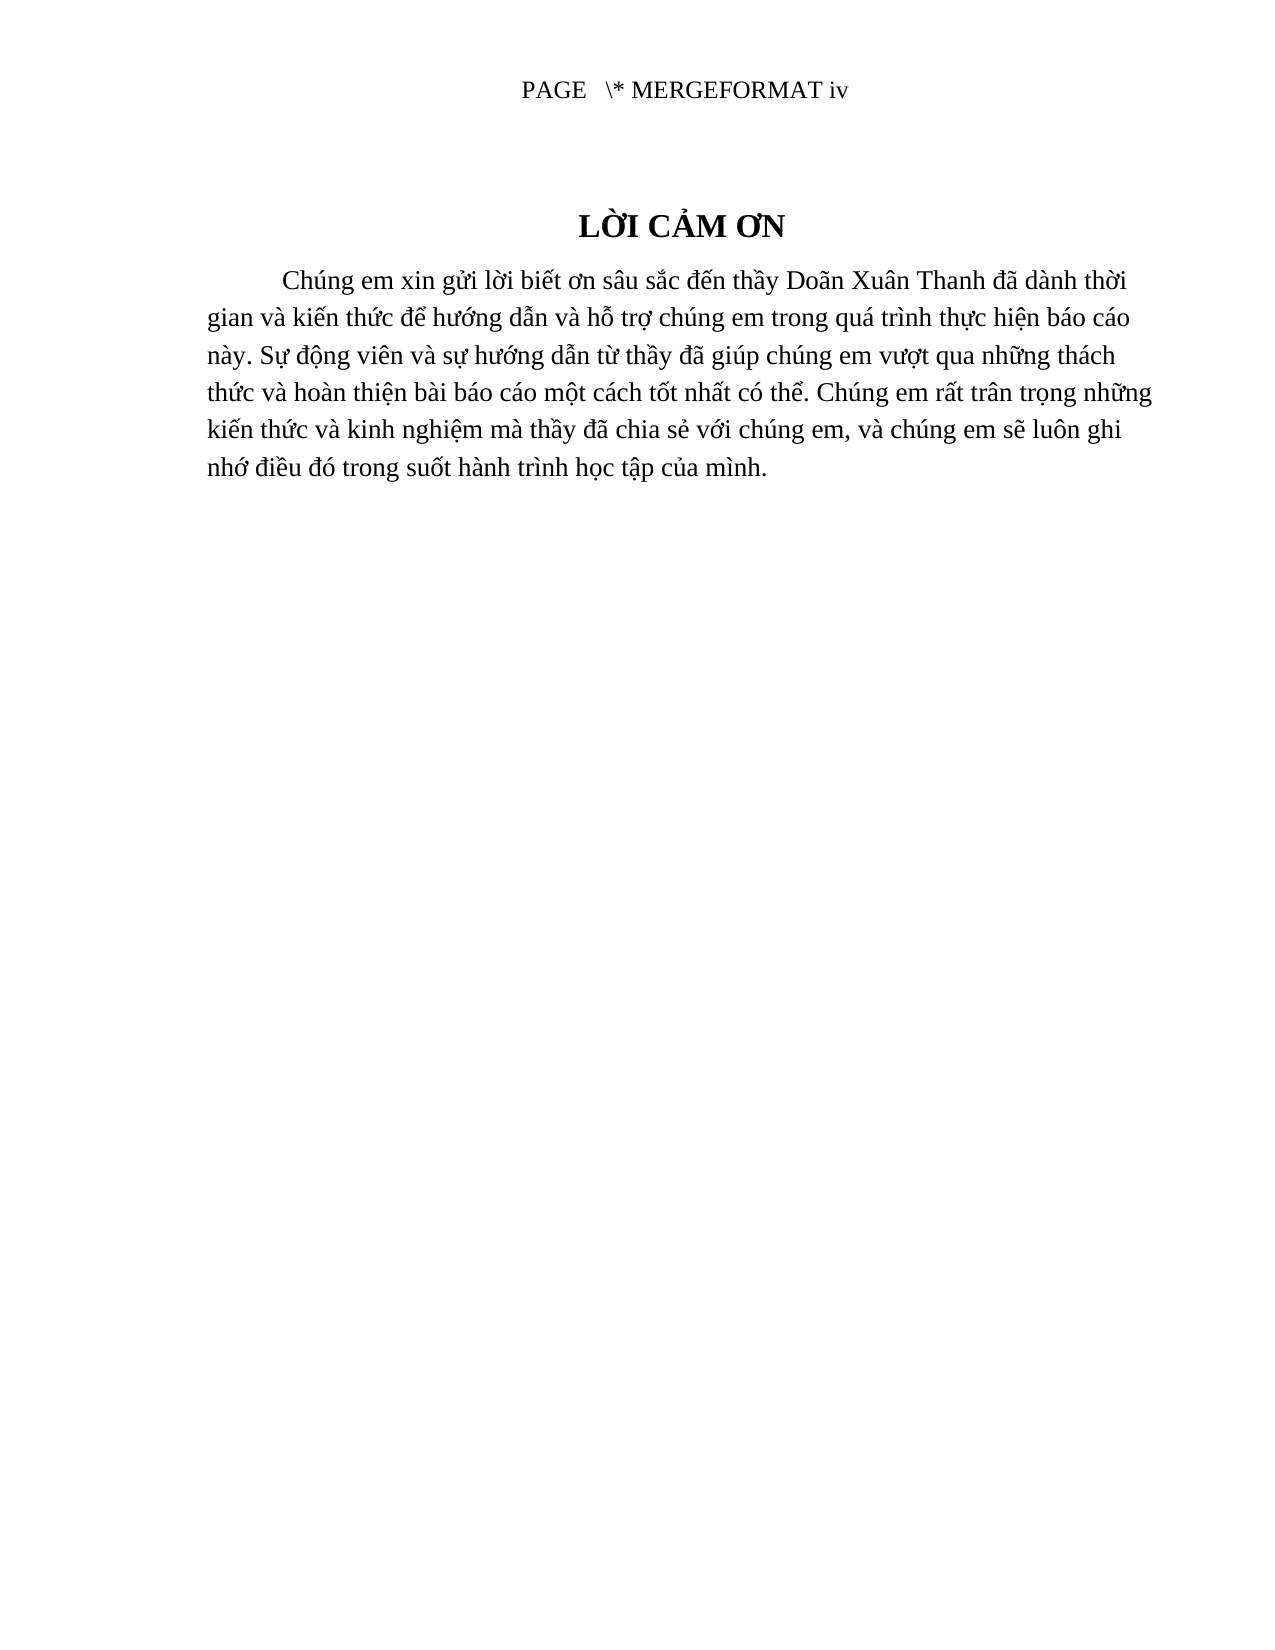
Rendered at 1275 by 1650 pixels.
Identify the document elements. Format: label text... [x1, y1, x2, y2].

text Chúng em xin gửi lời biết ơn sâu sắc đến thầy Doãn Xuân Thanh đã dành thời gian và kiến thức để hướng dẫn và hỗ trợ chúng em trong quá trình thực hiện báo cáo này. Sự động viên và sự hướng dẫn từ thầy đã giúp chúng em vượt qua những thách thức và hoàn thiện bài báo cáo một cách tốt nhất có thể. Chúng em rất trân trọng những kiến thức và kinh nghiệm mà thầy đã chia sẻ với chúng em, và chúng em sẽ luôn ghi nhớ điều đó trong suốt hành trình học tập của mình. [207, 264, 1157, 482]
text LỜI CẢM ƠN [207, 207, 1157, 245]
